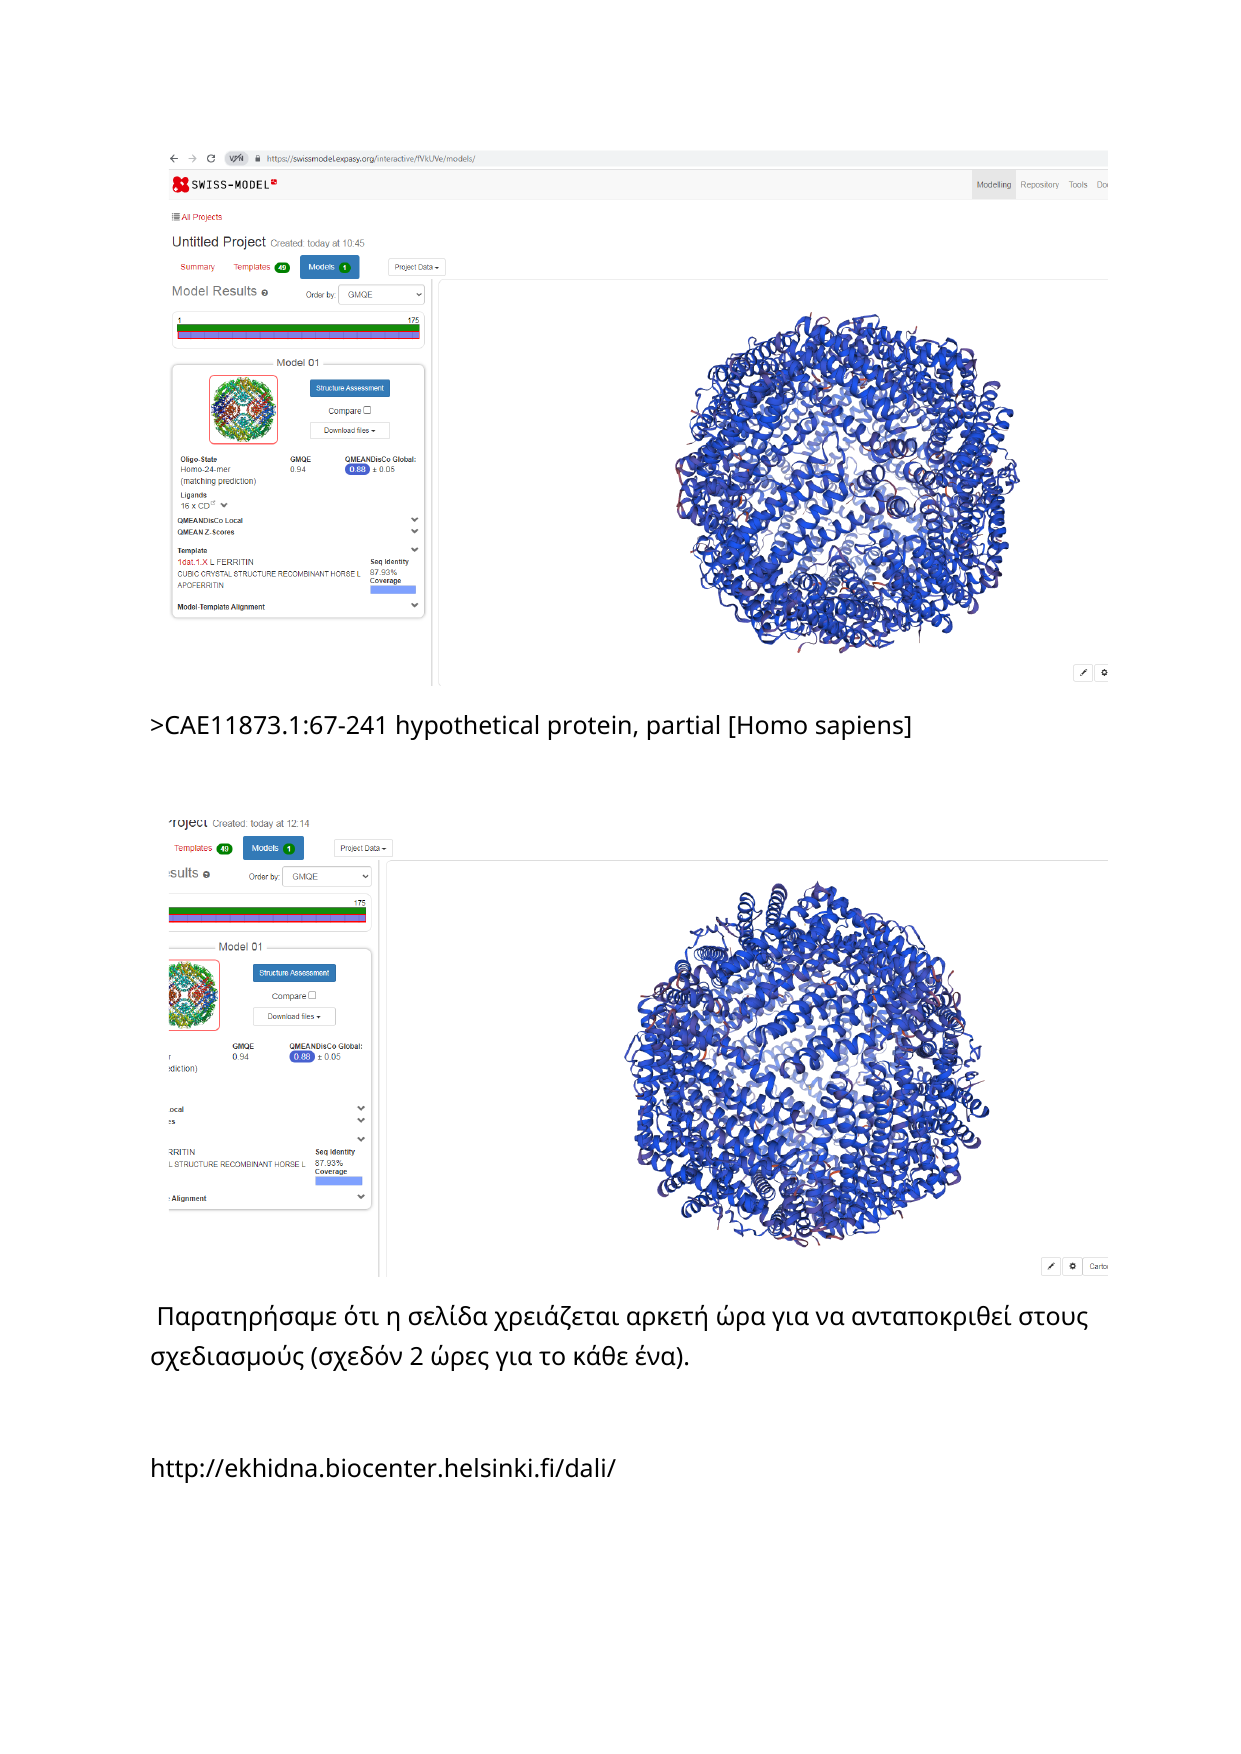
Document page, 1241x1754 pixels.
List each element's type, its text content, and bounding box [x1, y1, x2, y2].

text Παρατηρήσαμε ότι η σελίδα χρειάζεται αρκετή ώρα για να ανταποκριθεί στους σχεδιασμούς (σχεδόν 2 ώρες για το κάθε ένα). [150, 1299, 1090, 1372]
text >CAE11873.1:67-241 hypothetical protein, partial [Homo sapiens] [150, 708, 1090, 742]
text http://ekhidna.biocenter.helsinki.fi/dali/ [150, 1450, 1090, 1484]
